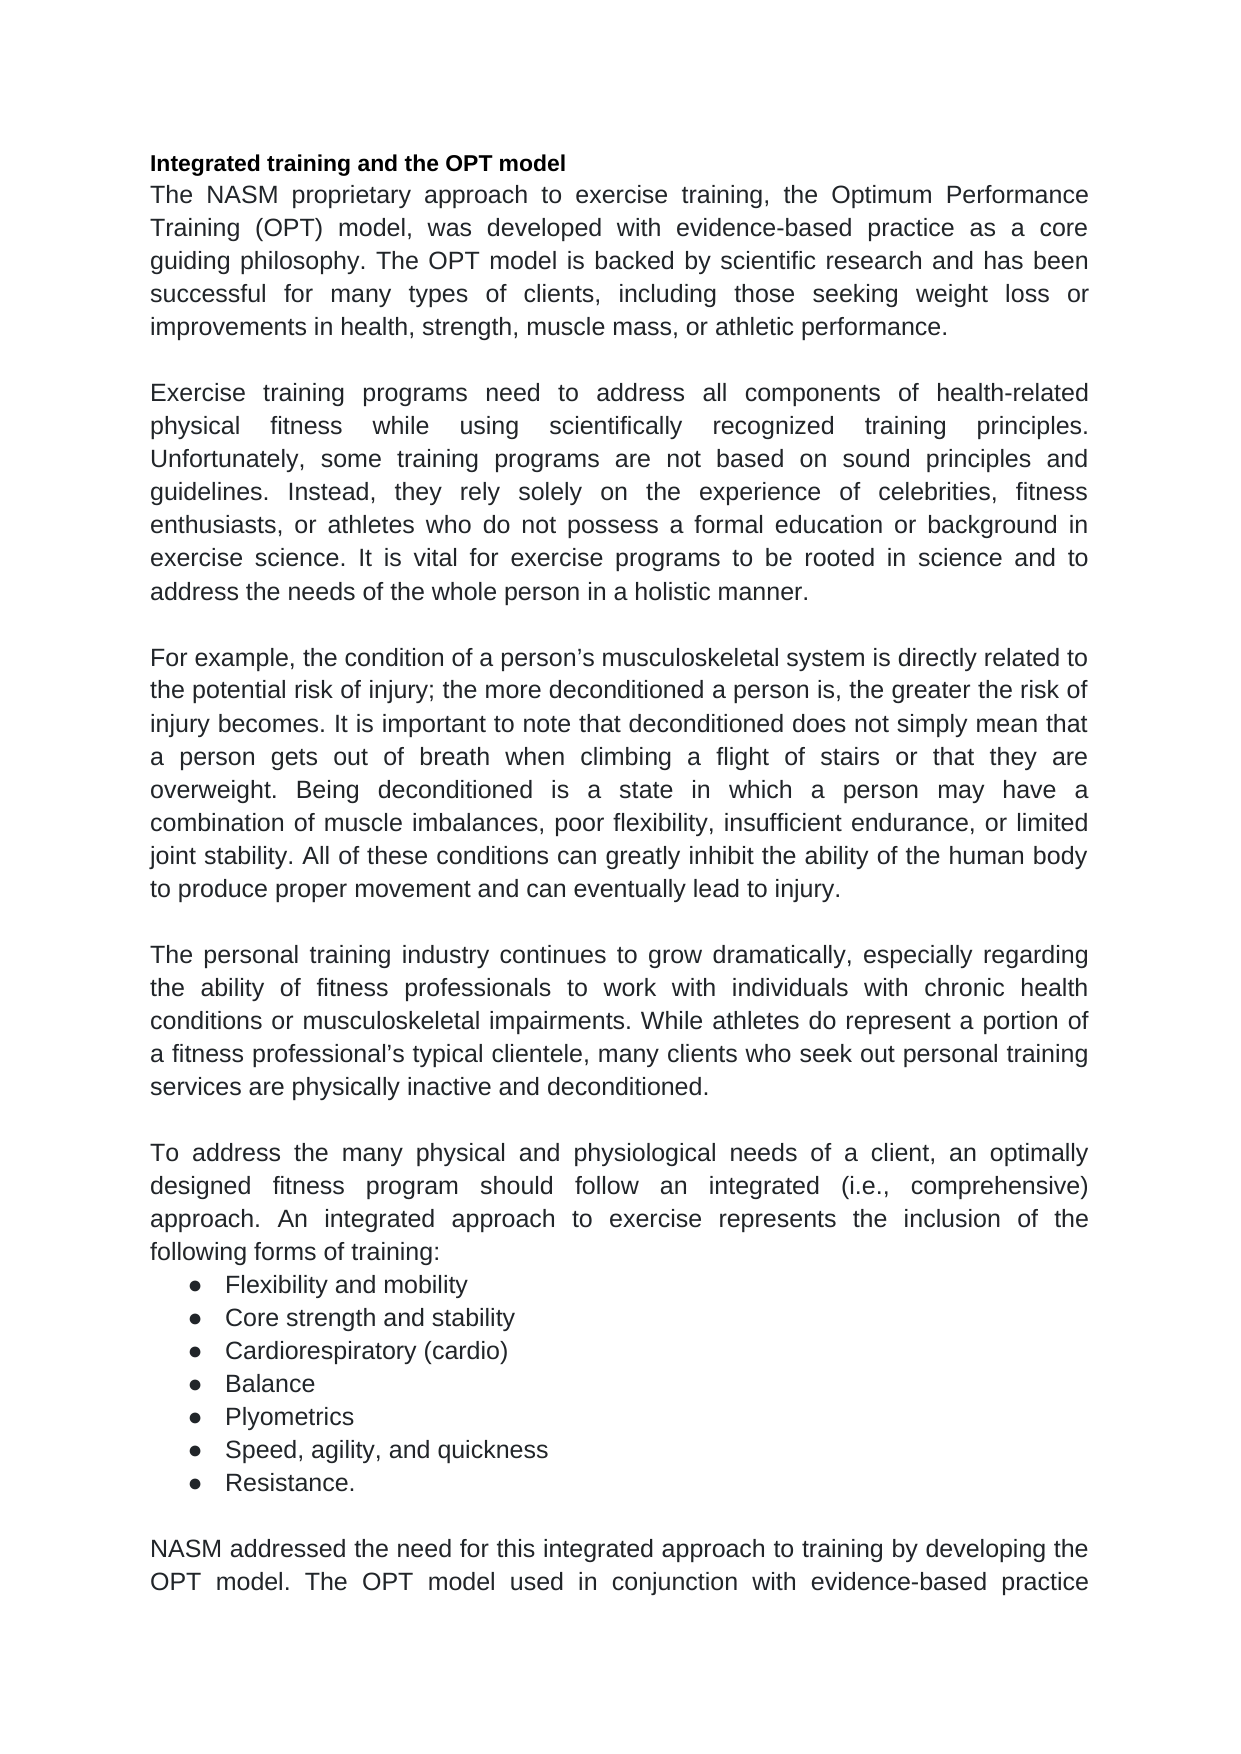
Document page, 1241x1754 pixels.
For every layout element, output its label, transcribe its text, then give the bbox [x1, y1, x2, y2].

list Plyometrics [187, 1402, 1090, 1431]
list Cardiorespiratory (cardio) [187, 1336, 1090, 1365]
text For example, the condition of a person’s musculoskeletal system is directly related to the potential risk of injury; the more deconditioned a person is, the greater the risk of injury becomes. It is important to note that deconditioned does not simply mean that a person gets out of breath when climbing a flight of stairs or that they are overweight. Being deconditioned is a state in which a person may have a combination of muscle imbalances, poor flexibility, insufficient endurance, or limited joint stability. All of these conditions can greatly inhibit the ability of the human body to produce proper movement and can eventually lead to injury. [150, 642, 1090, 902]
list Core strength and stability [187, 1303, 1090, 1332]
text The personal training industry continues to grow dramatically, especially regarding the ability of fitness professionals to work with individuals with chronic health conditions or musculoskeletal impairments. While athletes do represent a portion of a fitness professional’s typical clientele, many clients who seek out personal training services are physically inactive and deconditioned. [150, 940, 1090, 1101]
list Resistance. [187, 1468, 1090, 1497]
list Speed, agility, and quickness [187, 1435, 1090, 1464]
text To address the many physical and physiological needs of a client, an optimally designed fitness program should follow an integrated (i.e., comprehensive) approach. An integrated approach to exercise represents the inclusion of the following forms of training: [150, 1138, 1090, 1266]
text The NASM proprietary approach to exercise training, the Optimum Performance Training (OPT) model, was developed with evidence-based practice as a core guiding philosophy. The OPT model is backed by scientific research and has been successful for many types of clients, including those seeking weight loss or improvements in health, strength, muscle mass, or athletic performance. [150, 180, 1090, 341]
text Exercise training programs need to address all components of health-related physical fitness while using scientifically recognized training principles. Unfortunately, some training programs are not based on sound principles and guidelines. Instead, they rely solely on the experience of celebrities, fitness enthusiasts, or athletes who do not possess a formal education or background in exercise science. It is vital for exercise programs to be rooted in science and to address the needs of the whole person in a holistic manner. [150, 378, 1090, 605]
list Balance [187, 1369, 1090, 1398]
text Integrated training and the OPT model [150, 150, 1090, 176]
list Flexibility and mobility [187, 1270, 1090, 1299]
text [150, 1534, 1090, 1596]
